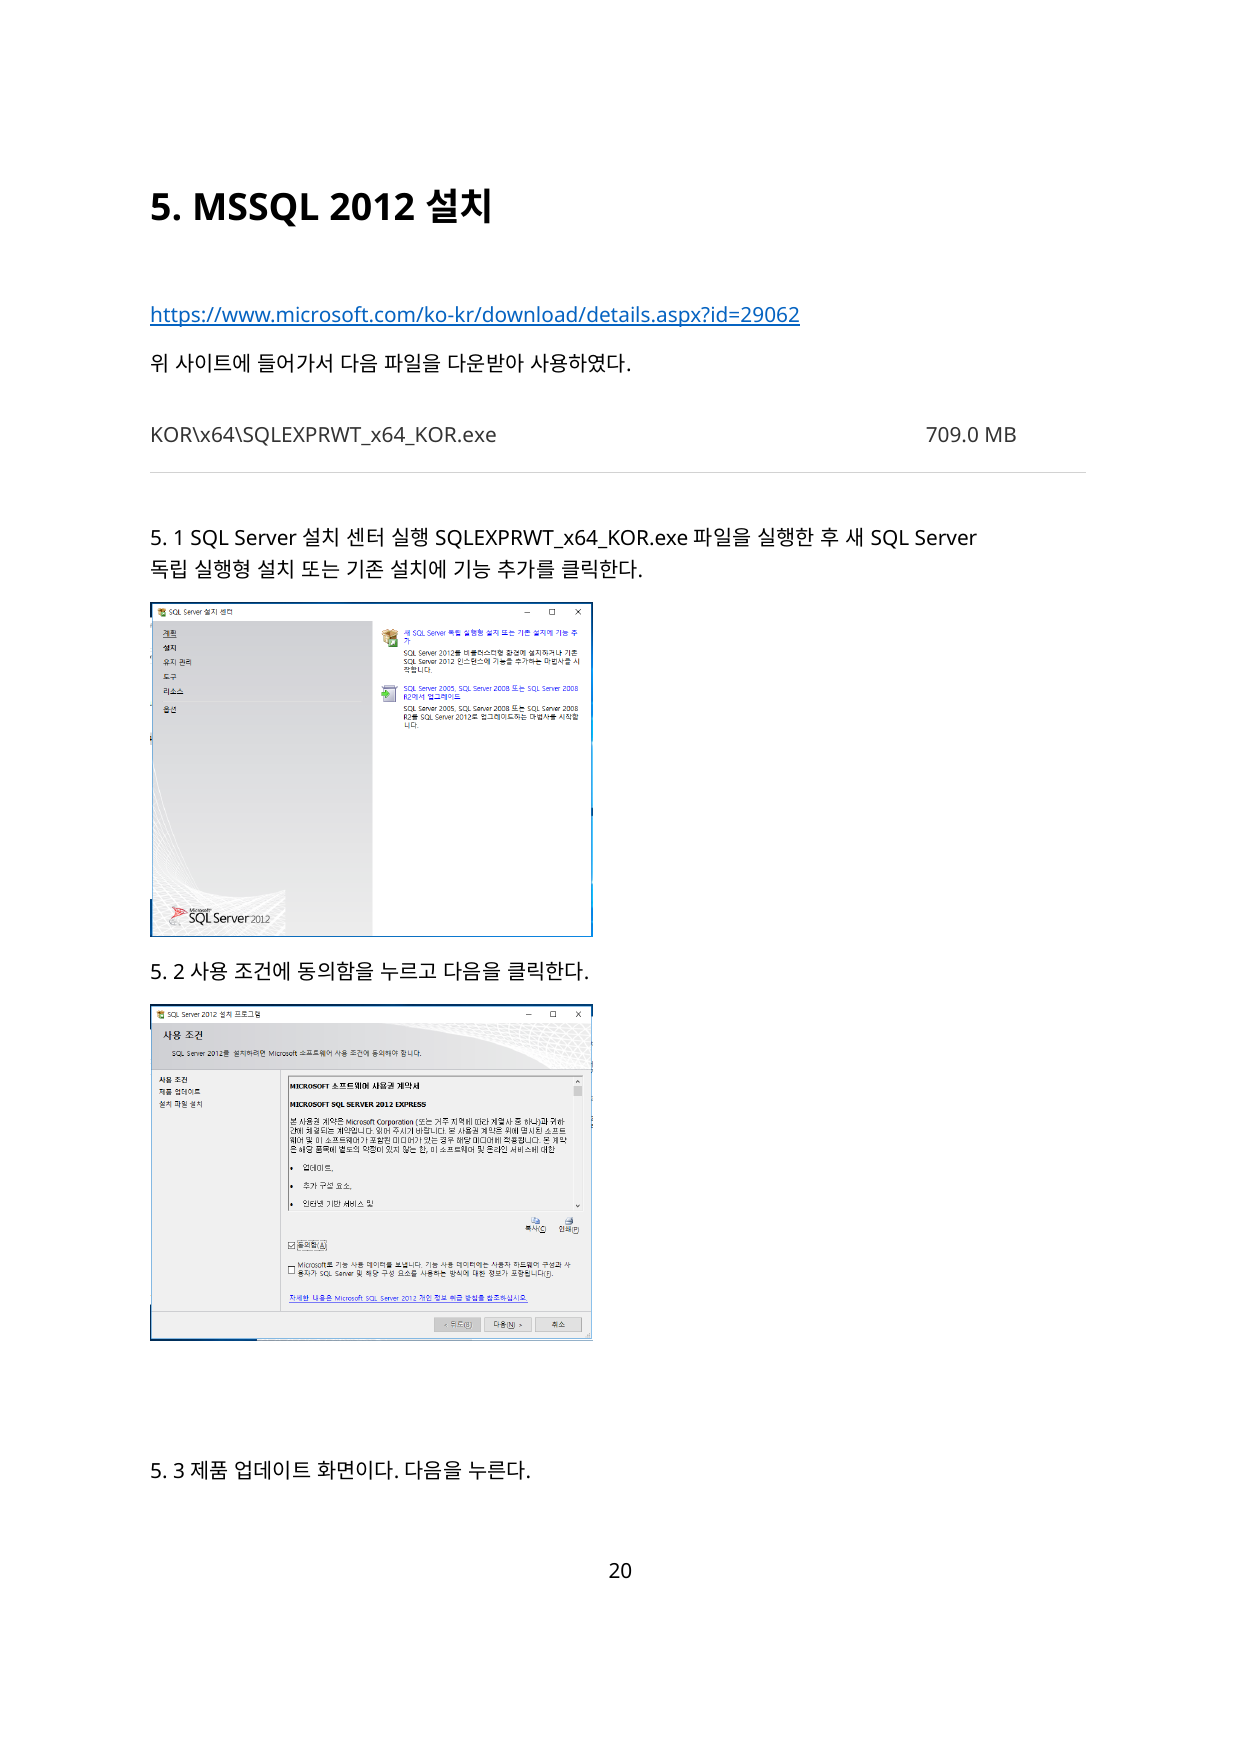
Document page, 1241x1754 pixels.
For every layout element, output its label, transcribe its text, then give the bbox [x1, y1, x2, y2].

text 위 사이트에 들어가서 다음 파일을 다운받아 사용하였다. [150, 347, 996, 377]
text https://www.microsoft.com/ko-kr/download/details.aspx?id=29062 [150, 300, 996, 328]
picture [150, 1004, 593, 1341]
text 5. 2 사용 조건에 동의함을 누르고 다음을 클릭한다. [150, 955, 996, 986]
text 5. MSSQL 2012 설치 [150, 177, 996, 232]
table_header 709.0 MB [926, 397, 1086, 472]
text 5. 3 제품 업데이트 화면이다. 다음을 누른다. [150, 1454, 996, 1484]
table_header KOR\x64\SQLEXPRWT_x64_KOR.exe [150, 397, 926, 472]
text 5. 1 SQL Server 설치 센터 실행 SQLEXPRWT_x64_KOR.exe 파일을 실행한 후 새 SQL Server 독립 실행형 설치 또는 기존 설치에 기능 추가를 클릭한다. [150, 521, 996, 584]
picture [150, 602, 593, 937]
